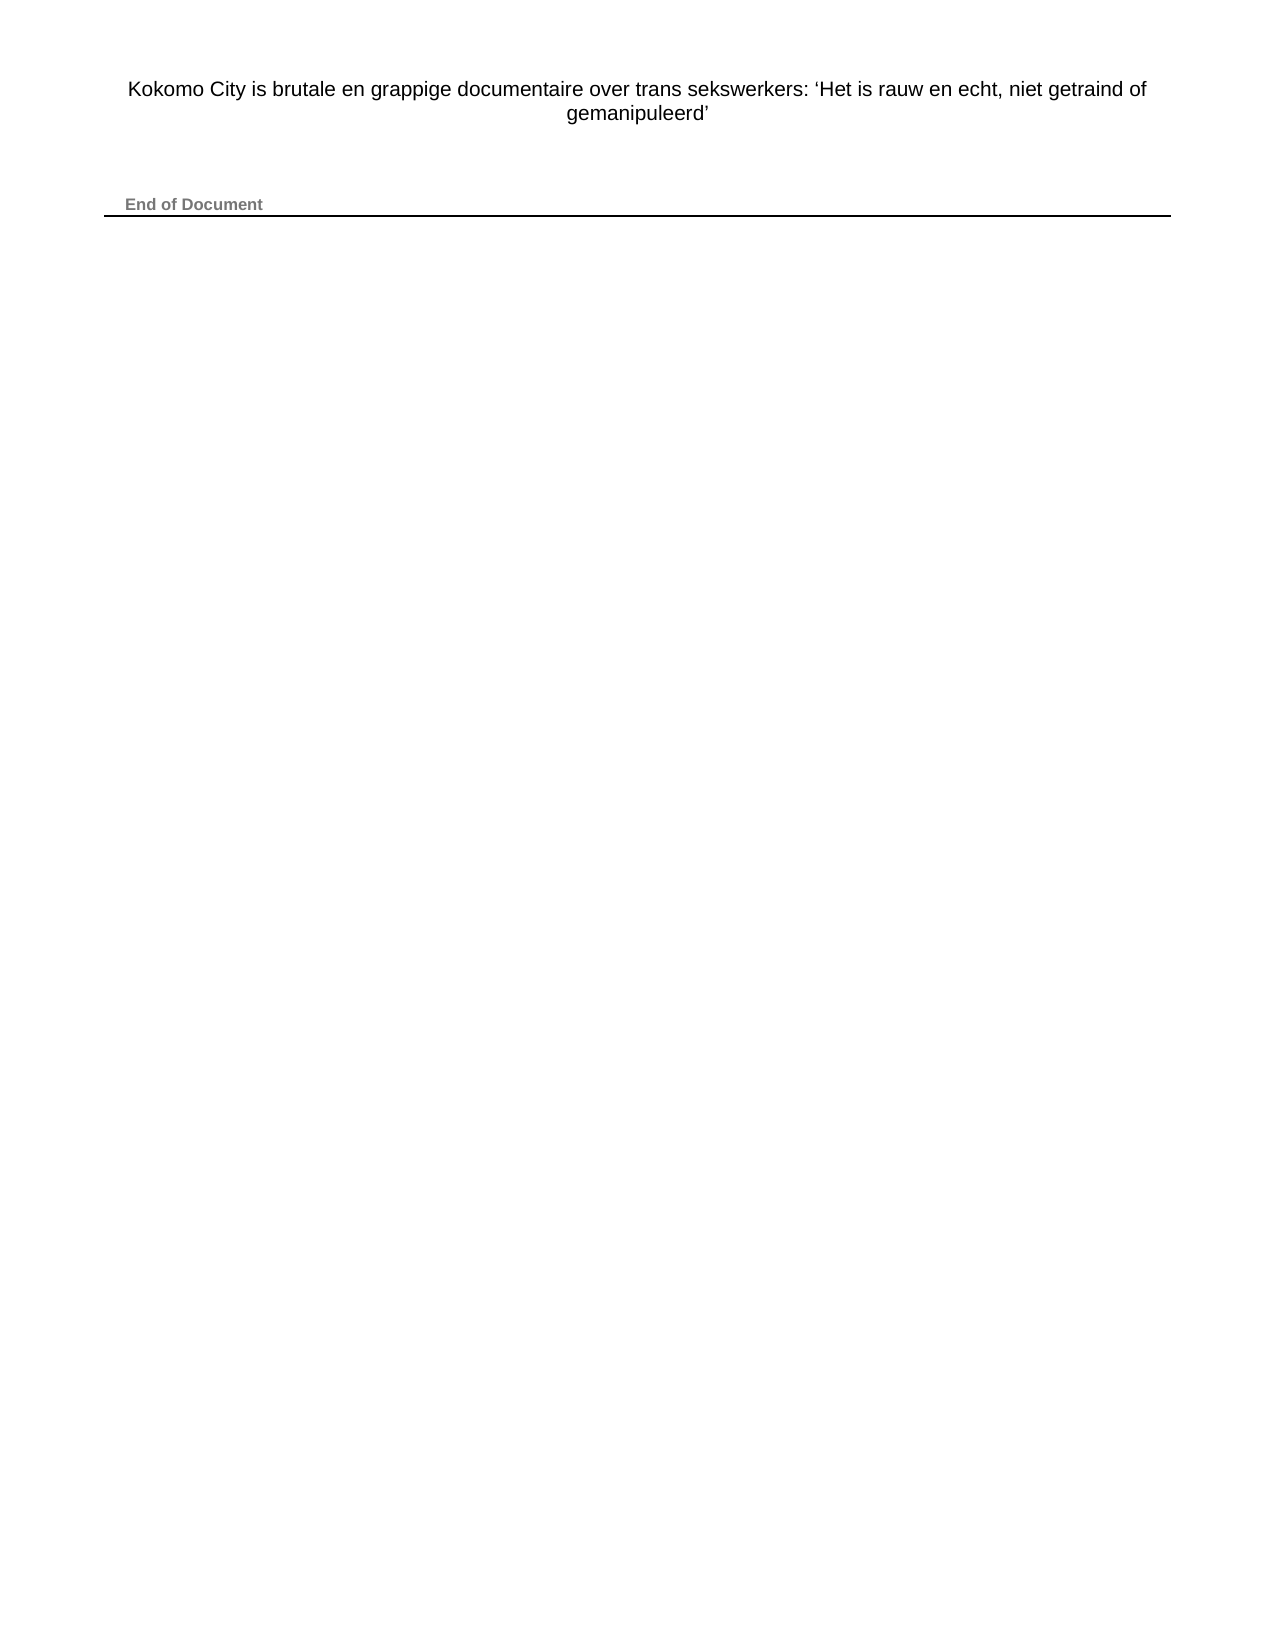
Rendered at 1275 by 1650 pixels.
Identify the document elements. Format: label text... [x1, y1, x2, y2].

text End of Document [125, 195, 1171, 214]
